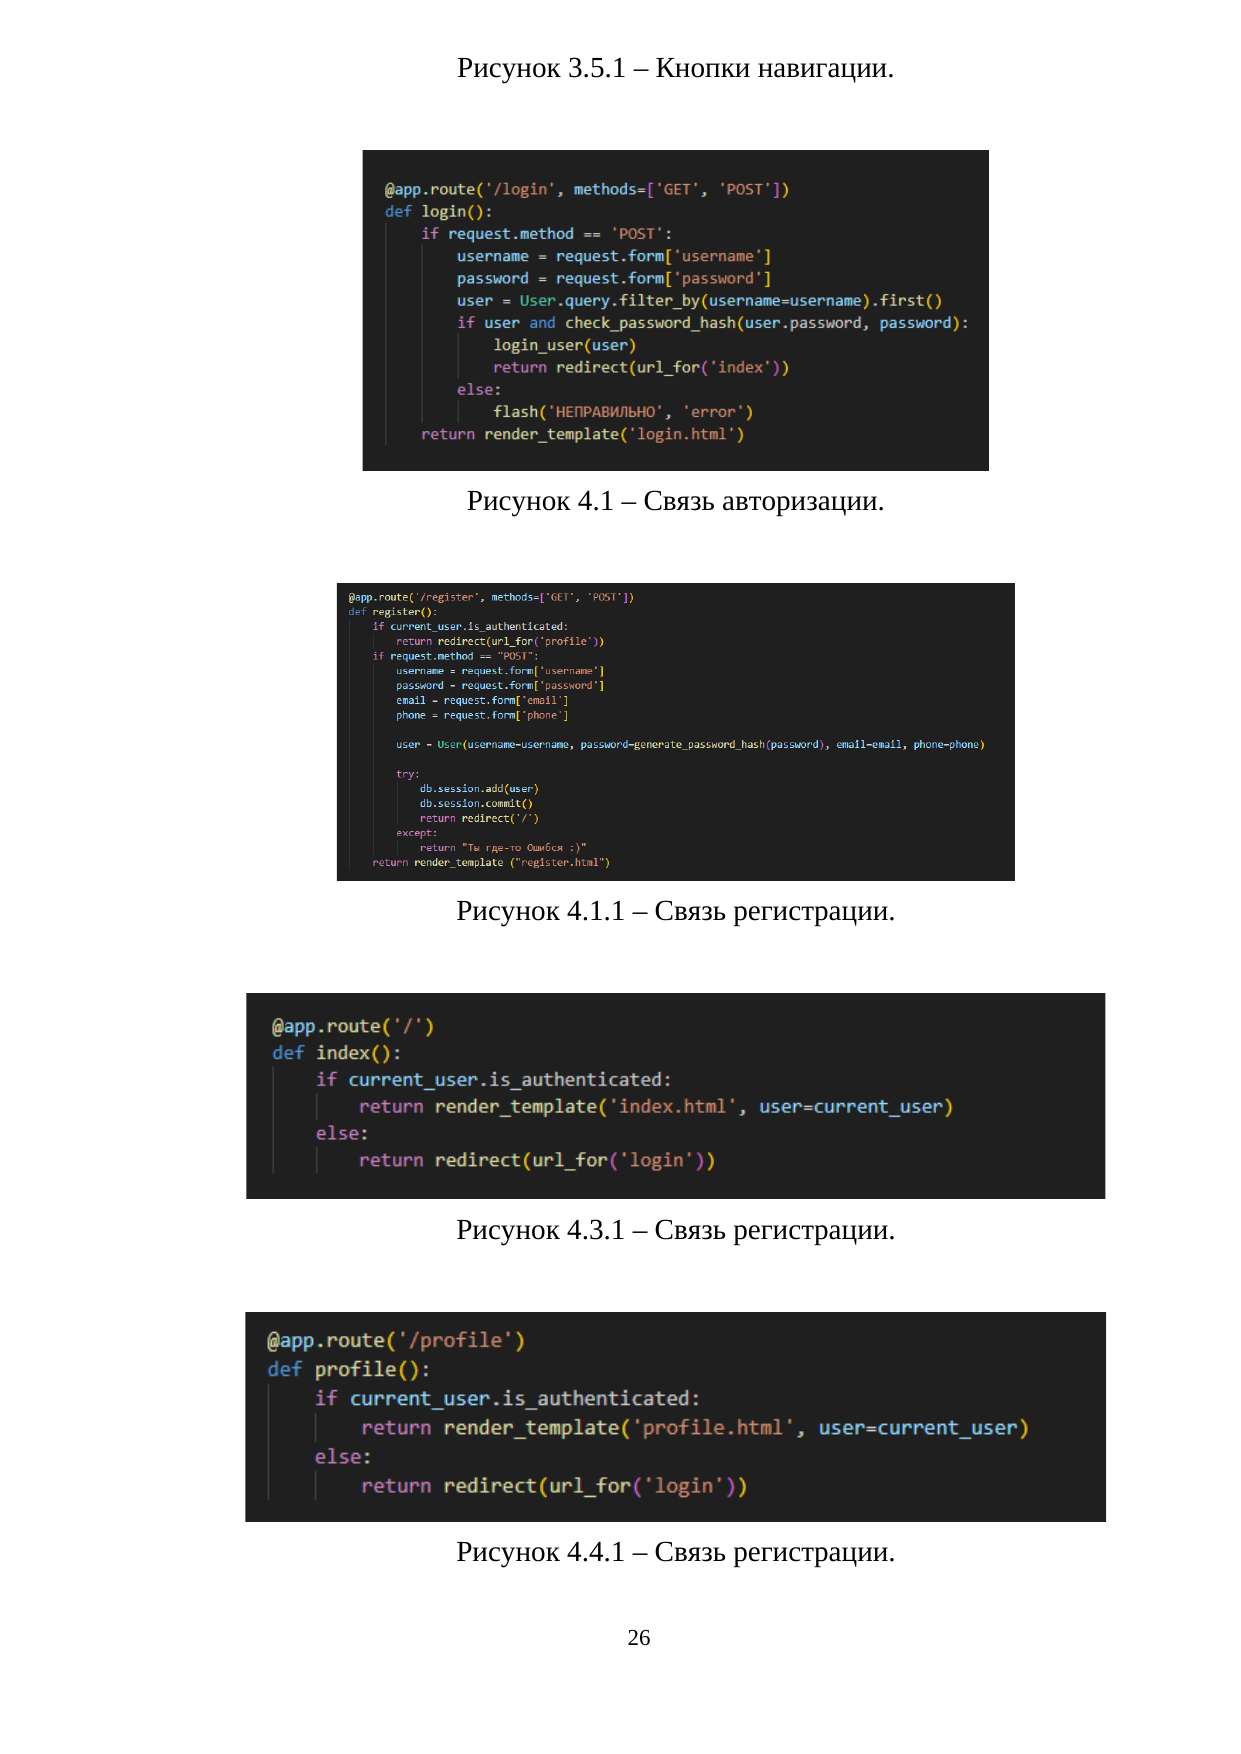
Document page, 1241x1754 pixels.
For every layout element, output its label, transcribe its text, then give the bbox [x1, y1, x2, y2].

text Рисунок 4.4.1 – Связь регистрации. [85, 1534, 1192, 1568]
text Рисунок 4.1.1 – Связь регистрации. [85, 893, 1192, 927]
text Рисунок 3.5.1 – Кнопки навигации. [85, 50, 1192, 83]
picture [245, 1312, 1107, 1522]
text Рисунок 4.3.1 – Связь регистрации. [85, 1212, 1192, 1246]
picture [362, 150, 989, 471]
text Рисунок 4.1 – Связь авторизации. [85, 483, 1192, 517]
picture [246, 993, 1106, 1199]
picture [336, 583, 1015, 881]
